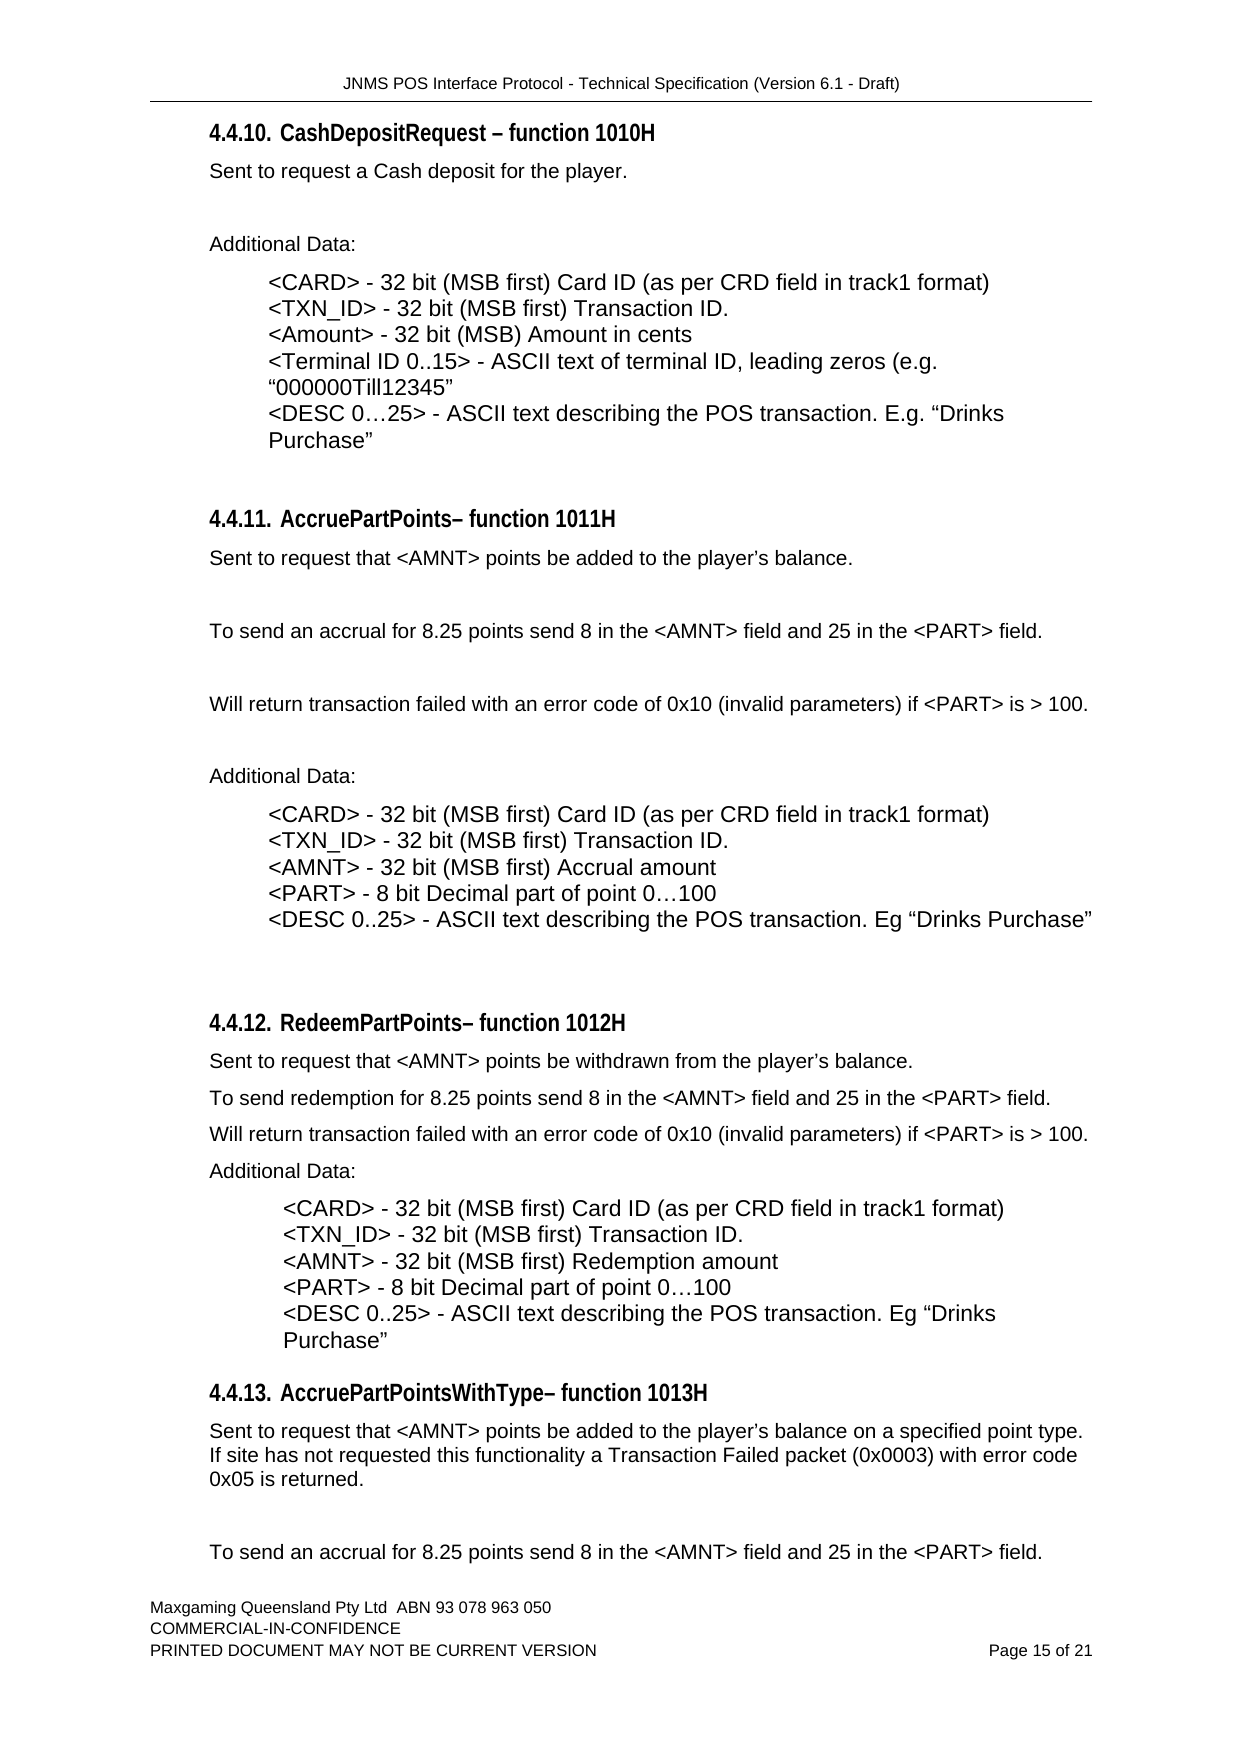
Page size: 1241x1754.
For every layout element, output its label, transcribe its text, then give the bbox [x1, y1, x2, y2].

text To send an accrual for 8.25 points send 8 in the <AMNT> field and 25 in the <PART> field. [209, 1540, 1092, 1564]
text Sent to request a Cash deposit for the player. [209, 159, 1092, 183]
text Additional Data: [209, 1158, 1092, 1182]
text Will return transaction failed with an error code of 0x10 (invalid parameters) if <PART> is > 100. [209, 691, 1092, 715]
text To send an accrual for 8.25 points send 8 in the <AMNT> field and 25 in the <PART> field. [209, 618, 1092, 642]
text <TXN_ID> - 32 bit (MSB first) Transaction ID. [283, 1221, 1092, 1248]
text <Amount> - 32 bit (MSB) Amount in cents [268, 321, 1092, 348]
text Will return transaction failed with an error code of 0x10 (invalid parameters) if <PART> is > 100. [209, 1122, 1092, 1146]
text <PART> - 8 bit Decimal part of point 0…100 [283, 1274, 1092, 1300]
text Sent to request that <AMNT> points be added to the player’s balance on a specified point type. If site has not requested this functionality a Transaction Failed packet (0x0003) with error code 0x05 is returned. [209, 1419, 1092, 1491]
text <AMNT> - 32 bit (MSB first) Accrual amount [268, 853, 1092, 880]
text To send redemption for 8.25 points send 8 in the <AMNT> field and 25 in the <PART> field. [209, 1086, 1092, 1109]
text <AMNT> - 32 bit (MSB first) Redemption amount [283, 1248, 1092, 1274]
text <DESC 0..25> - ASCII text describing the POS transaction. Eg “Drinks Purchase” [283, 1300, 1092, 1353]
text <CARD> - 32 bit (MSB first) Card ID (as per CRD field in track1 format) [268, 269, 1092, 295]
text Sent to request that <AMNT> points be withdrawn from the player’s balance. [209, 1049, 1092, 1073]
text <DESC 0..25> - ASCII text describing the POS transaction. Eg “Drinks Purchase” [268, 906, 1092, 933]
text <DESC 0…25> - ASCII text describing the POS transaction. E.g. “Drinks Purchase” [268, 400, 1092, 453]
text Additional Data: [209, 764, 1092, 788]
subtitle AccruePartPointsWithType– function 1013H [209, 1378, 1092, 1407]
text <Terminal ID 0..15> - ASCII text of terminal ID, leading zeros (e.g. “000000Till12345” [268, 348, 1092, 400]
text Sent to request that <AMNT> points be added to the player’s balance. [209, 546, 1092, 569]
text <TXN_ID> - 32 bit (MSB first) Transaction ID. [268, 295, 1092, 321]
subtitle RedeemPartPoints– function 1012H [209, 1008, 1092, 1037]
text <CARD> - 32 bit (MSB first) Card ID (as per CRD field in track1 format) [268, 801, 1092, 827]
subtitle CashDepositRequest – function 1010H [209, 118, 1092, 147]
text <CARD> - 32 bit (MSB first) Card ID (as per CRD field in track1 format) [283, 1195, 1092, 1221]
subtitle AccruePartPoints– function 1011H [209, 504, 1092, 533]
text <PART> - 8 bit Decimal part of point 0…100 [268, 880, 1092, 906]
text Additional Data: [209, 232, 1092, 256]
text <TXN_ID> - 32 bit (MSB first) Transaction ID. [268, 827, 1092, 853]
